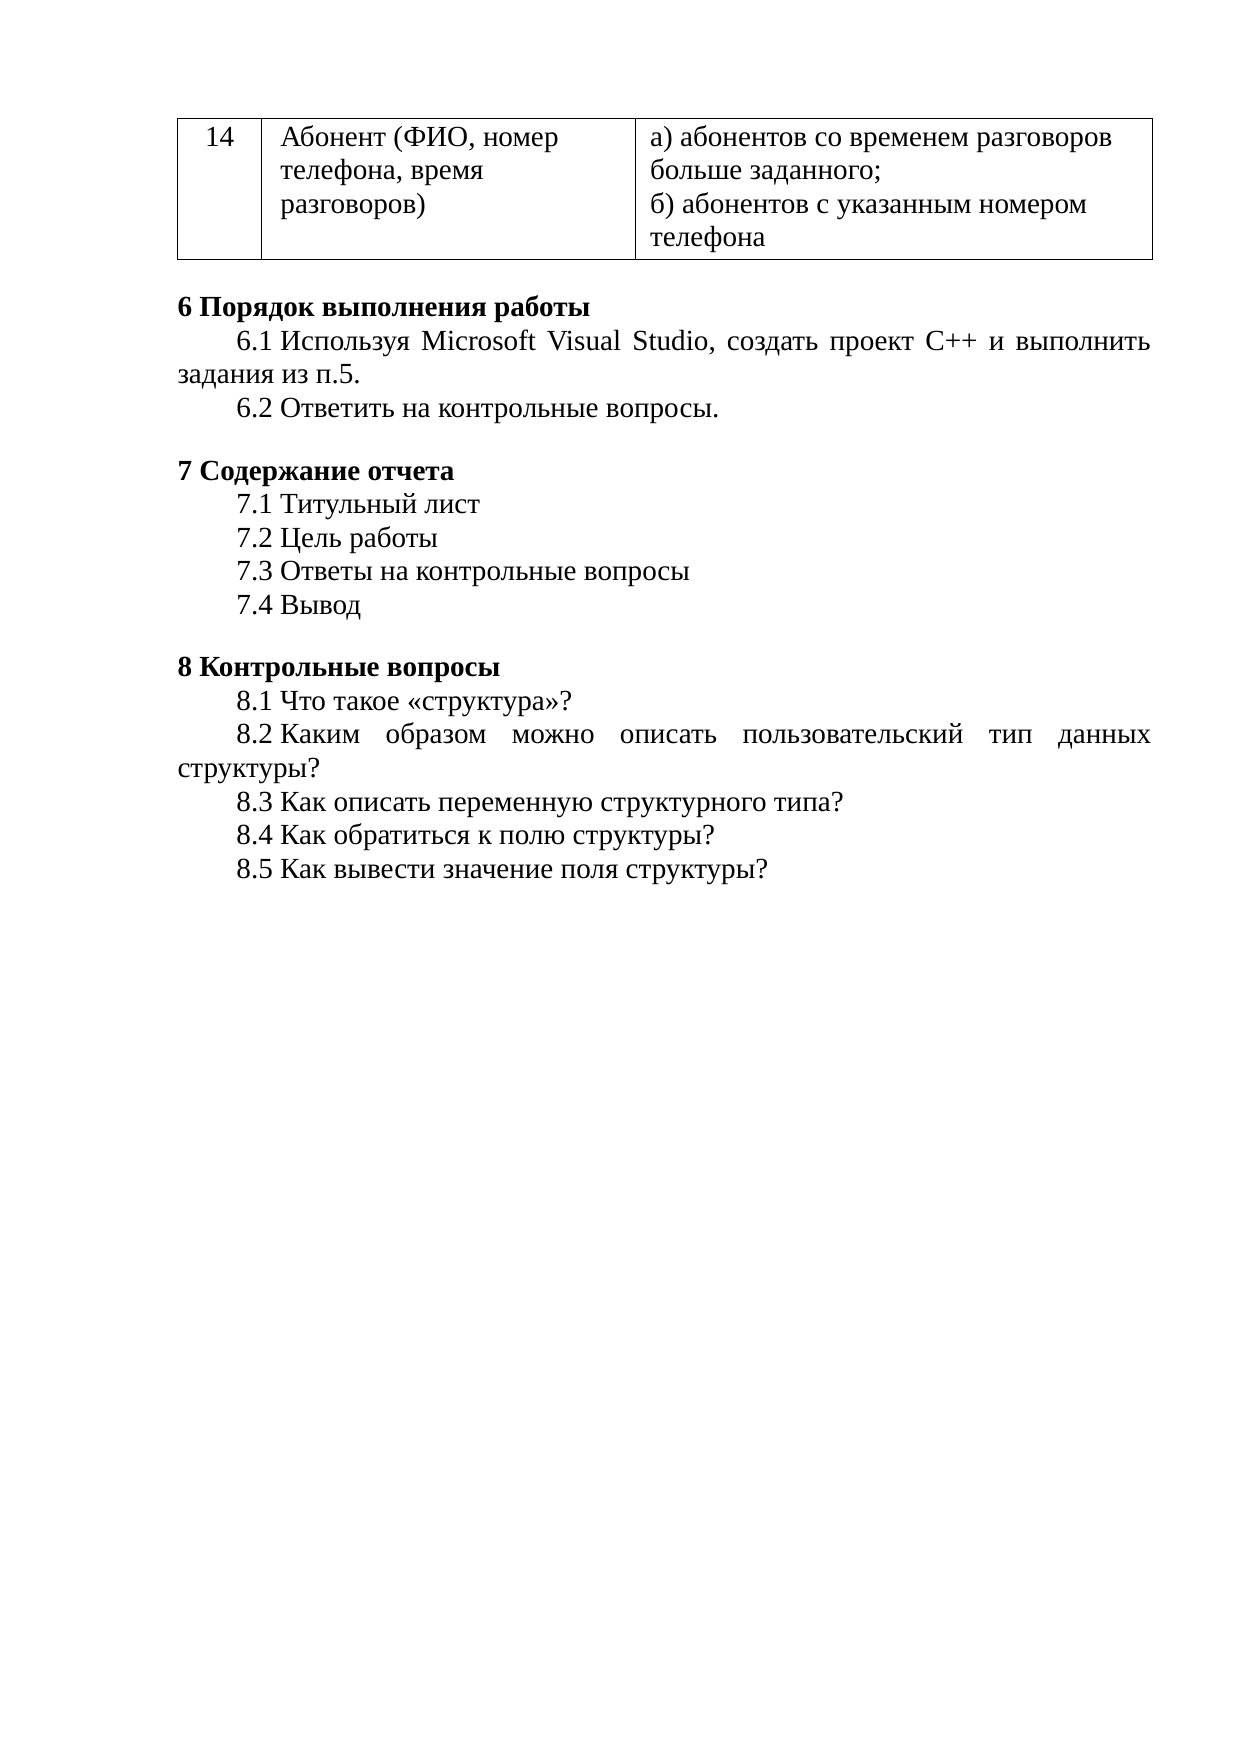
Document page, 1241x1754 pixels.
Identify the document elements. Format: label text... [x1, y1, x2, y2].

list Порядок выполнения работы [177, 289, 1152, 323]
list Контрольные вопросы [177, 649, 1152, 683]
list Вывод [177, 587, 1152, 620]
list Как описать переменную структурного типа? [177, 784, 1152, 817]
list Ответы на контрольные вопросы [177, 553, 1152, 587]
list Как вывести значение поля структуры? [177, 851, 1152, 884]
list Титульный лист [177, 486, 1152, 520]
list Содержание отчета [177, 453, 1152, 486]
list Ответить на контрольные вопросы. [177, 390, 1152, 423]
table_cell Абонент (ФИО, номер телефона, время разговоров) [262, 119, 635, 259]
list Как обратиться к полю структуры? [177, 817, 1152, 851]
table_cell а) абонентов со временем разговоров больше заданного; б) абонентов с указанным номером телефона [636, 119, 1152, 259]
list Цель работы [177, 520, 1152, 553]
list Используя Microsoft Visual Studio, создать проект C++ и выполнить задания из п.5. [177, 323, 1152, 390]
list Каким образом можно описать пользовательский тип данных структуры? [177, 717, 1152, 784]
list Что такое «структура»? [177, 683, 1152, 717]
table_cell 14 [178, 119, 261, 259]
